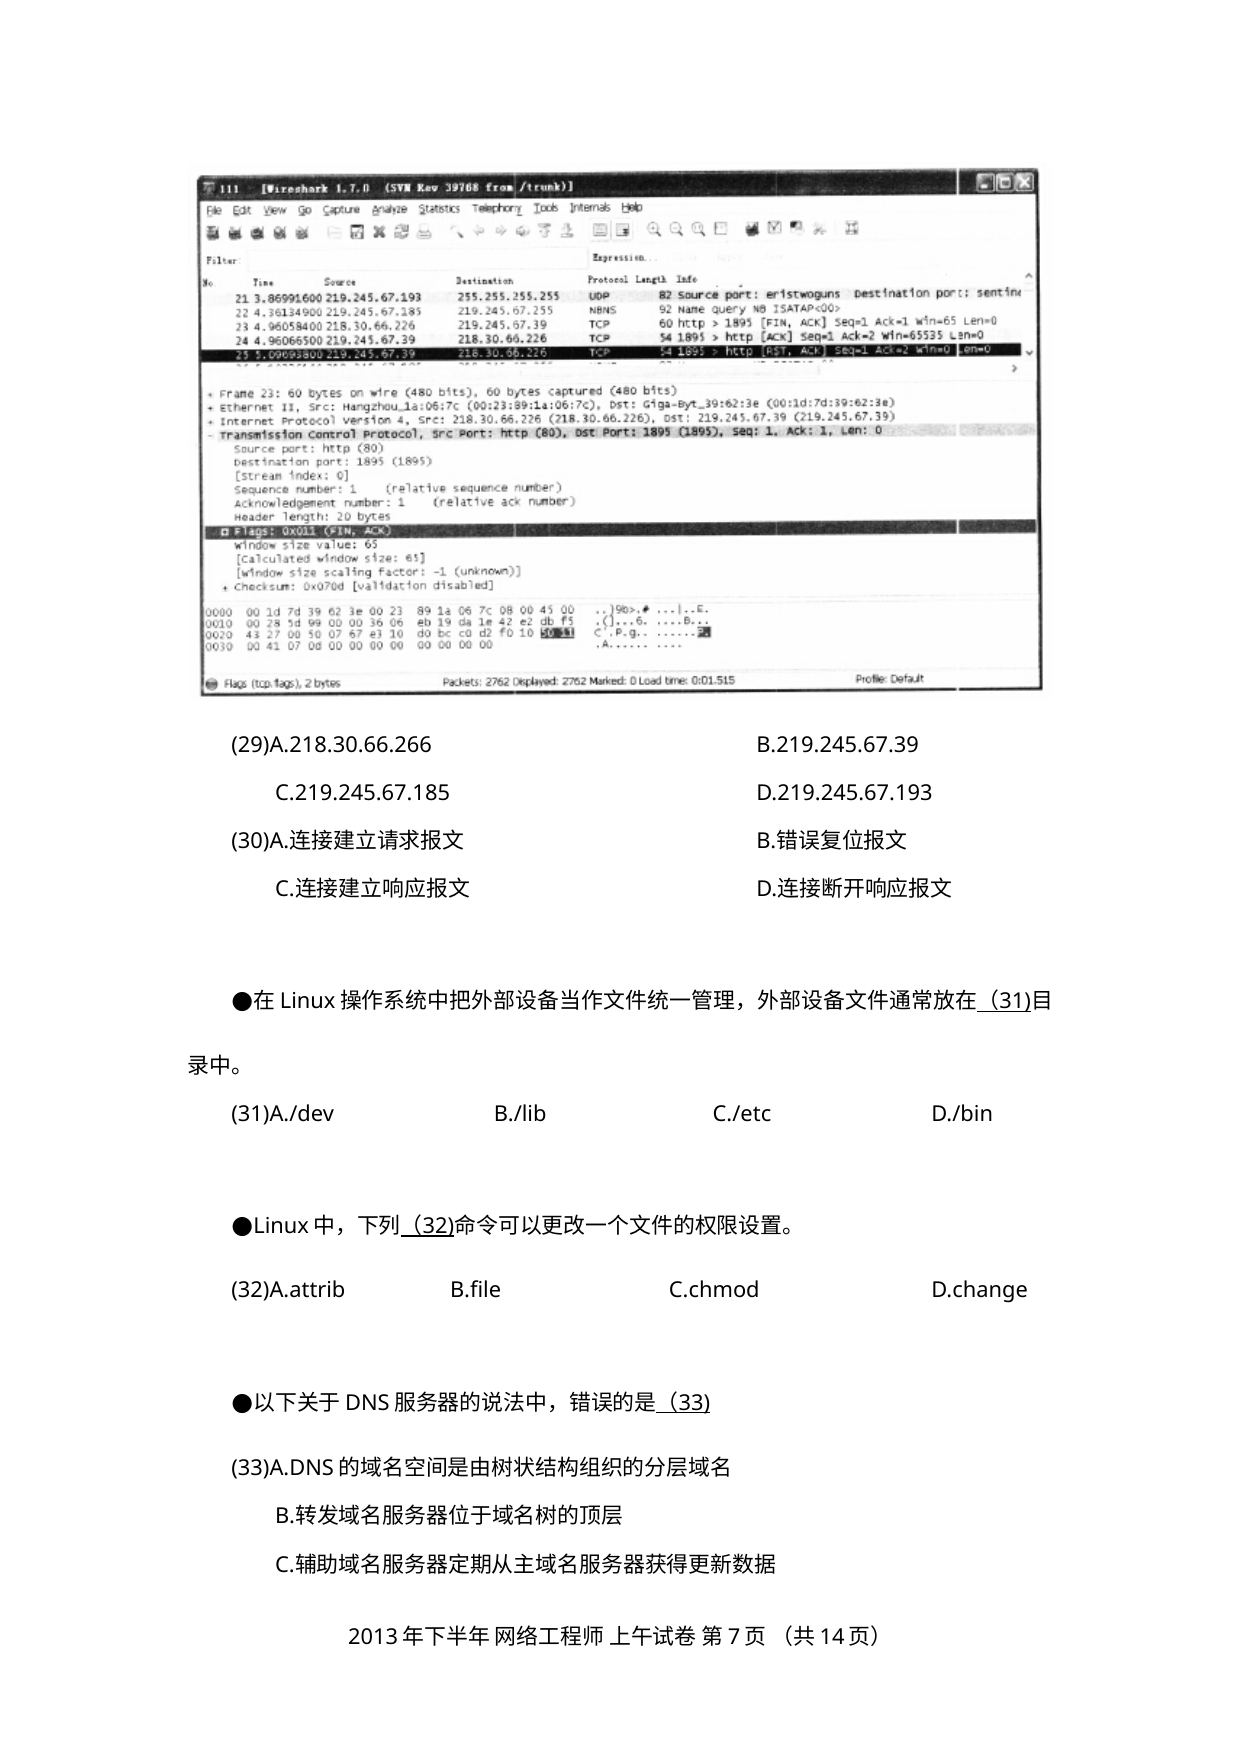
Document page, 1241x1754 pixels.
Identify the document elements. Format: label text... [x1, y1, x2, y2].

text (30)A.连接建立请求报文 B.错误复位报文 [187, 823, 1053, 855]
text C.连接建立响应报文 D.连接断开响应报文 [187, 871, 1053, 903]
text (29)A.218.30.66.266 B.219.245.67.39 [187, 728, 1053, 760]
text (31)A./dev B./lib C./etc D./bin [187, 1096, 1053, 1129]
text ●以下关于DNS服务器的说法中，错误的是（33) [187, 1368, 1053, 1433]
text ●Linux中，下列（32)命令可以更改一个文件的权限设置。 [187, 1191, 1053, 1256]
picture [187, 162, 1053, 701]
text (33)A.DNS的域名空间是由树状结构组织的分层域名 [187, 1450, 1053, 1482]
text ●在Linux操作系统中把外部设备当作文件统一管理，外部设备文件通常放在（31)目录中。 [187, 967, 1053, 1080]
text (32)A.attrib B.file C.chmod D.change [187, 1273, 1053, 1306]
text C.219.245.67.185 D.219.245.67.193 [231, 775, 1053, 808]
text B.转发域名服务器位于域名树的顶层 [187, 1498, 1053, 1531]
text C.辅助域名服务器定期从主域名服务器获得更新数据 [187, 1546, 1053, 1579]
